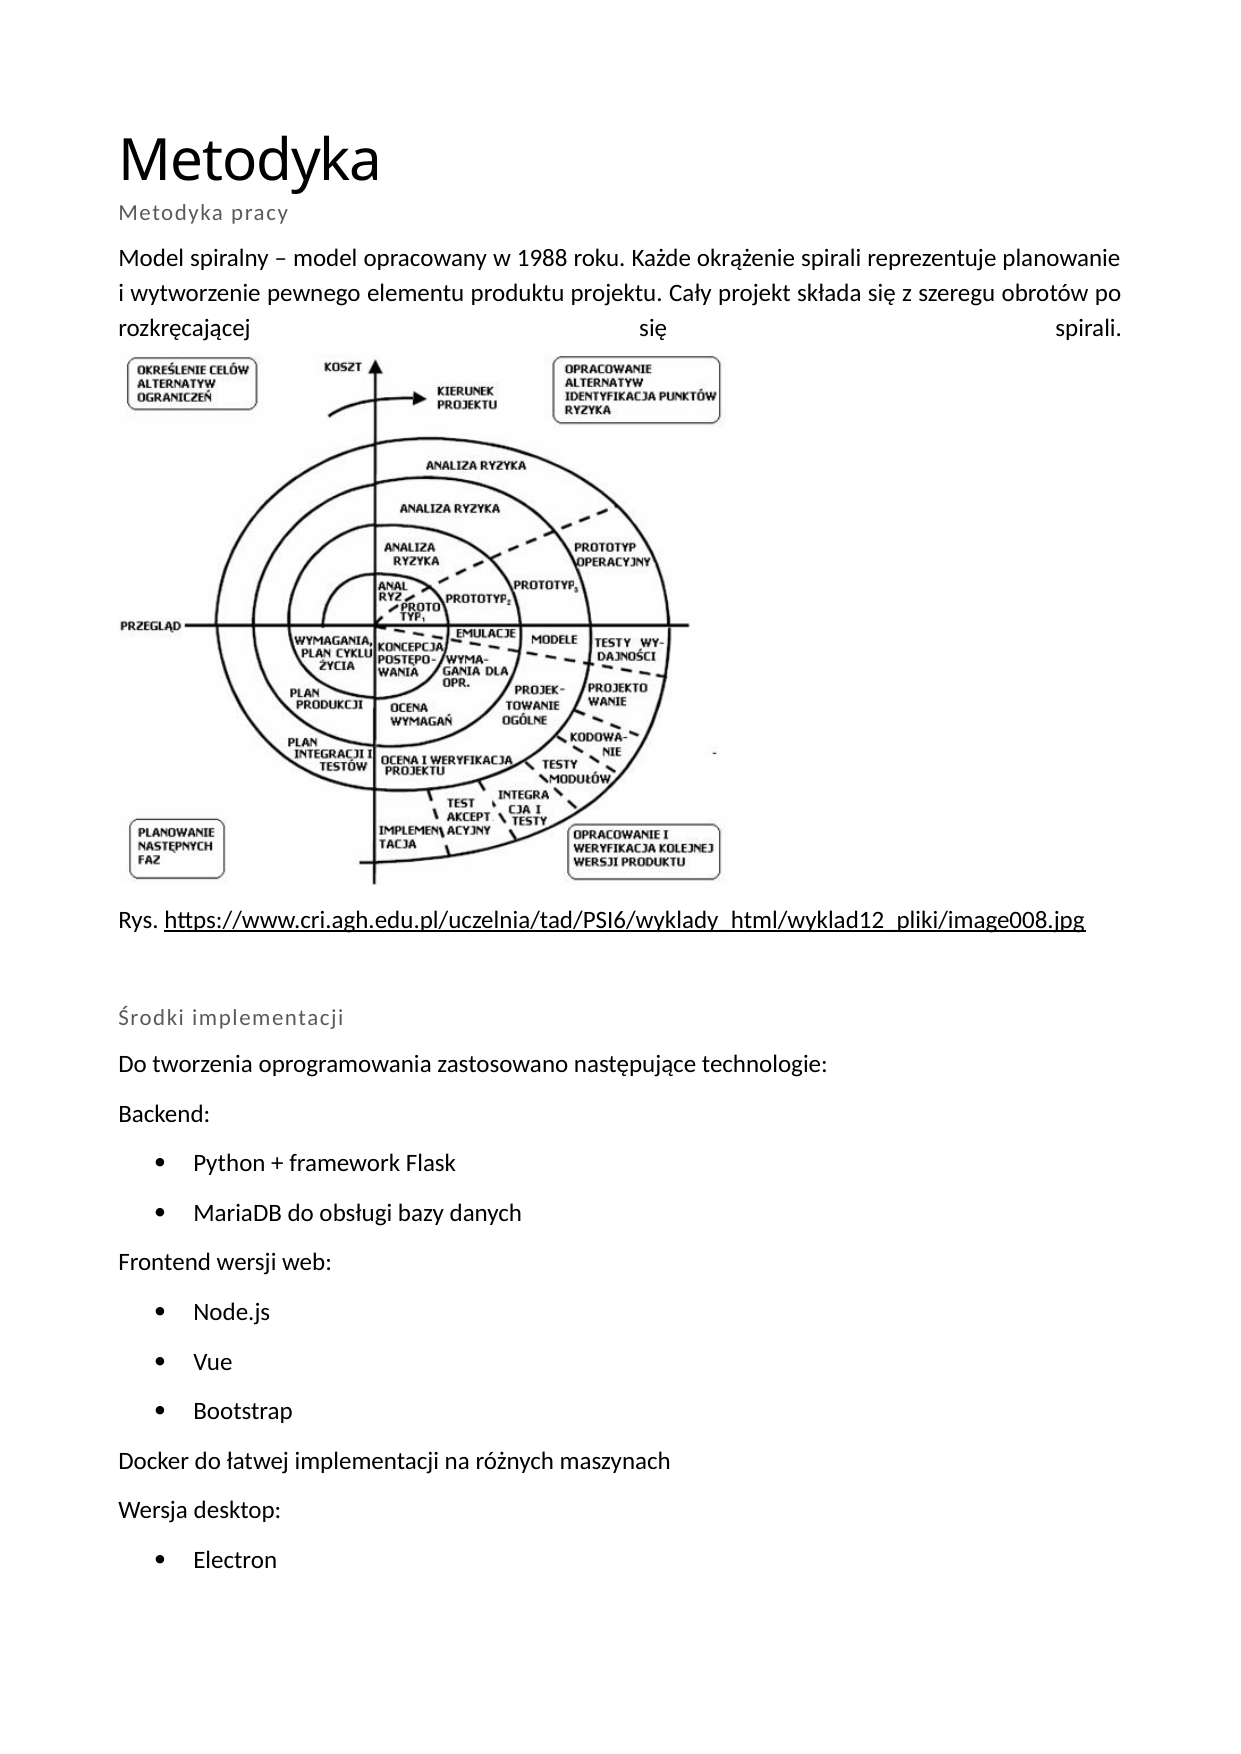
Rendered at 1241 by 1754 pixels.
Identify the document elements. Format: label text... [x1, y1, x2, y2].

text Docker do łatwej implementacji na różnych maszynach [118, 1445, 1122, 1475]
title Metodyka [118, 118, 1122, 198]
text Wersja desktop: [118, 1494, 1122, 1525]
list Electron [156, 1544, 1122, 1574]
subtitle Środki implementacji [118, 1003, 1122, 1032]
list MariaDB do obsługi bazy danych [156, 1197, 1122, 1227]
text Backend: [118, 1098, 1122, 1128]
subtitle Metodyka pracy [118, 198, 1122, 226]
text Do tworzenia oprogramowania zastosowano następujące technologie: [118, 1048, 1122, 1079]
text Rys. https://www.cri.agh.edu.pl/uczelnia/tad/PSI6/wyklady_html/wyklad12_pliki/image008.jpg [118, 904, 1122, 935]
list Vue [156, 1346, 1122, 1376]
list Node.js [156, 1296, 1122, 1327]
list Bootstrap [156, 1395, 1122, 1426]
text Frontend wersji web: [118, 1247, 1122, 1277]
picture [118, 347, 735, 886]
list Python + framework Flask [156, 1147, 1122, 1178]
